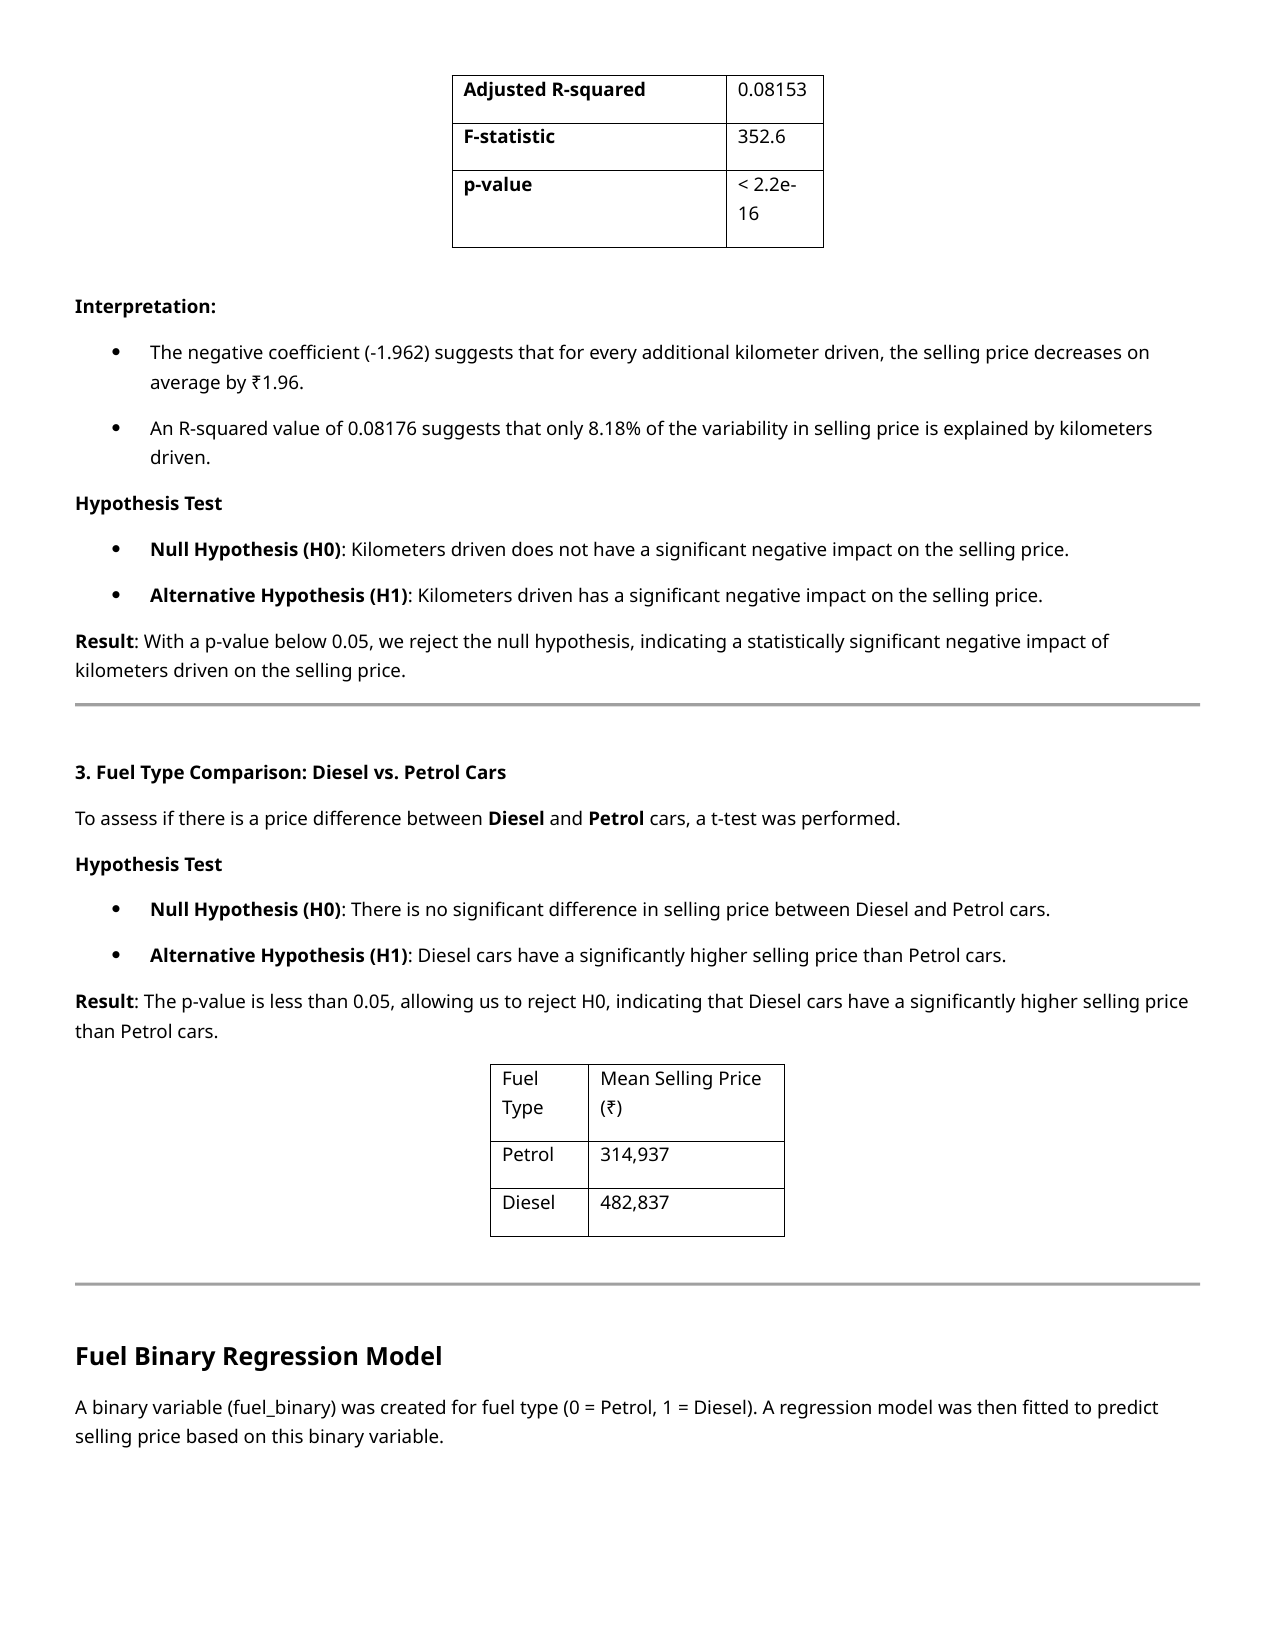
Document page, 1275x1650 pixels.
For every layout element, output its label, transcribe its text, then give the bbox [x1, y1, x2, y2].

list Null Hypothesis (H0): There is no significant difference in selling price between Diesel and Petrol cars. [112, 897, 1200, 922]
table_cell F-statistic [453, 124, 726, 170]
text Interpretation: [75, 294, 1200, 319]
table_cell Adjusted R-squared [453, 76, 726, 122]
text A binary variable (fuel_binary) was created for fuel type (0 = Petrol, 1 = Diesel). A regression model was then fitted to predict selling price based on this binary variable. [75, 1394, 1200, 1449]
text To assess if there is a price difference between Diesel and Petrol cars, a t-test was performed. [75, 805, 1200, 830]
table_cell p-value [453, 171, 726, 247]
text Result: The p-value is less than 0.05, allowing us to reject H0, indicating that Diesel cars have a significantly higher selling price than Petrol cars. [75, 989, 1200, 1043]
text Result: With a p-value below 0.05, we reject the null hypothesis, indicating a statistically significant negative impact of kilometers driven on the selling price. [75, 628, 1200, 683]
list Alternative Hypothesis (H1): Kilometers driven has a significant negative impact on the selling price. [112, 582, 1200, 607]
table_header Fuel Type [491, 1065, 588, 1141]
list Alternative Hypothesis (H1): Diesel cars have a significantly higher selling price than Petrol cars. [112, 943, 1200, 968]
list An R-squared value of 0.08176 suggests that only 8.18% of the variability in selling price is explained by kilometers driven. [112, 415, 1200, 470]
text Hypothesis Test [75, 490, 1200, 516]
text Fuel Binary Regression Model [75, 1338, 1200, 1372]
table_cell 352.6 [727, 124, 823, 170]
table_cell 0.08153 [727, 76, 823, 122]
list Null Hypothesis (H0): Kilometers driven does not have a significant negative impact on the selling price. [112, 536, 1200, 562]
table_cell < 2.2e-16 [727, 171, 823, 247]
text 3. Fuel Type Comparison: Diesel vs. Petrol Cars [75, 759, 1200, 784]
table_cell 314,937 [589, 1142, 784, 1188]
text Hypothesis Test [75, 851, 1200, 876]
table_cell Diesel [491, 1189, 588, 1236]
list The negative coefficient (-1.962) suggests that for every additional kilometer driven, the selling price decreases on average by ₹1.96. [112, 340, 1200, 394]
table_header Mean Selling Price (₹) [589, 1065, 784, 1141]
table_cell Petrol [491, 1142, 588, 1188]
table_cell 482,837 [589, 1189, 784, 1236]
